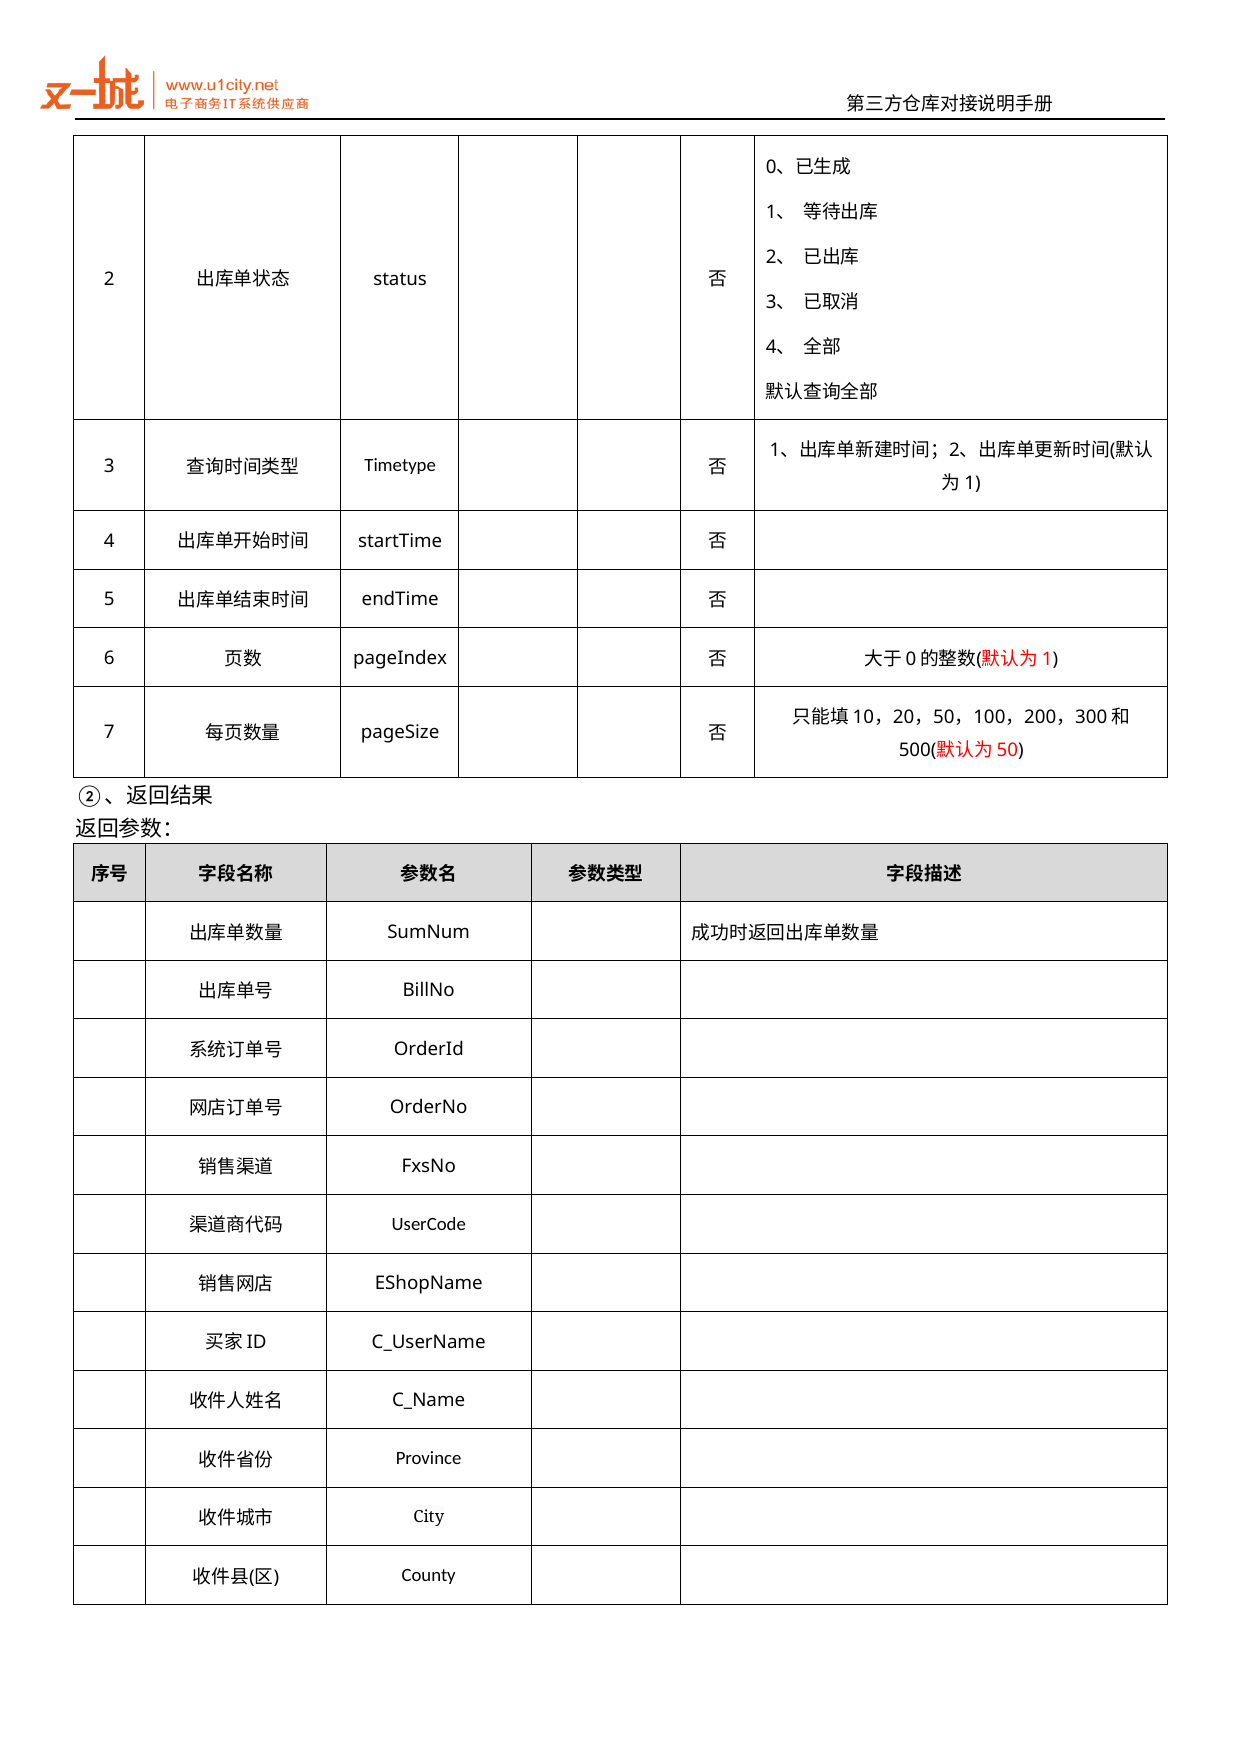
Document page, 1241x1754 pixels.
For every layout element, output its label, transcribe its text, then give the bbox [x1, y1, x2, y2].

table_cell [459, 570, 577, 627]
table_cell [532, 961, 680, 1018]
table_cell [74, 1546, 145, 1604]
table_cell [681, 1546, 1167, 1604]
table_cell 页数 [145, 628, 340, 686]
table_cell 收件县(区) [146, 1546, 326, 1604]
table_cell 出库单数量 [146, 902, 326, 960]
table_cell [532, 1254, 680, 1311]
table_cell [681, 1371, 1167, 1428]
table_cell 收件省份 [146, 1429, 326, 1487]
table_cell [755, 570, 1167, 627]
table_cell status [341, 136, 458, 419]
table_header 参数名 [327, 844, 531, 901]
table_cell [532, 1078, 680, 1135]
table_cell [532, 902, 680, 960]
table_cell [578, 628, 680, 686]
table_cell BillNo [327, 961, 531, 1018]
table_cell [74, 1136, 145, 1194]
table_cell FxsNo [327, 1136, 531, 1194]
table_cell [532, 1019, 680, 1077]
table_cell [74, 1488, 145, 1545]
table_cell [578, 687, 680, 777]
table_cell [74, 961, 145, 1018]
table_cell 否 [681, 511, 754, 568]
table_cell [681, 1254, 1167, 1311]
table_cell OrderId [327, 1019, 531, 1077]
table_cell startTime [341, 511, 458, 568]
table_header 序号 [74, 844, 145, 901]
table_cell [681, 1488, 1167, 1545]
table_cell 否 [681, 570, 754, 627]
table_cell [532, 1312, 680, 1369]
table_cell 否 [681, 420, 754, 510]
table_cell C_UserName [327, 1312, 531, 1369]
table_cell 4 [74, 511, 144, 568]
table_cell [459, 511, 577, 568]
table_cell [74, 1019, 145, 1077]
table_cell endTime [341, 570, 458, 627]
table_cell OrderNo [327, 1078, 531, 1135]
table_cell 3 [74, 420, 144, 510]
table_cell Province [327, 1429, 531, 1487]
table_cell [74, 902, 145, 960]
table_cell pageSize [341, 687, 458, 777]
table_cell [681, 1078, 1167, 1135]
table_cell EShopName [327, 1254, 531, 1311]
text ②、返回结果 [75, 778, 1165, 810]
table_cell 系统订单号 [146, 1019, 326, 1077]
table_cell [74, 1254, 145, 1311]
table_cell 否 [681, 136, 754, 419]
table_cell 只能填10，20，50，100，200，300和500(默认为50) [755, 687, 1167, 777]
table_cell 2 [74, 136, 144, 419]
table_cell Timetype [341, 420, 458, 510]
table_cell 买家ID [146, 1312, 326, 1369]
table_header 字段名称 [146, 844, 326, 901]
table_cell C_Name [327, 1371, 531, 1428]
table_cell 出库单号 [146, 961, 326, 1018]
table_cell County [327, 1546, 531, 1604]
table_cell [459, 420, 577, 510]
table_cell 成功时返回出库单数量 [681, 902, 1167, 960]
table_cell [578, 420, 680, 510]
table_cell [532, 1488, 680, 1545]
table_cell [74, 1371, 145, 1428]
table_cell [74, 1195, 145, 1252]
table_header 字段描述 [681, 844, 1167, 901]
table_header 参数类型 [532, 844, 680, 901]
table_cell [459, 687, 577, 777]
table_cell [532, 1195, 680, 1252]
table_cell 0、已生成 等待出库 已出库 已取消 全部 默认查询全部 [755, 136, 1167, 419]
table_cell 收件人姓名 [146, 1371, 326, 1428]
table_cell [578, 511, 680, 568]
table_cell [459, 628, 577, 686]
table_cell [578, 570, 680, 627]
table_cell 否 [681, 628, 754, 686]
table_cell [681, 1429, 1167, 1487]
table_cell 收件城市 [146, 1488, 326, 1545]
table_cell [74, 1429, 145, 1487]
table_cell 1、出库单新建时间；2、出库单更新时间(默认为1) [755, 420, 1167, 510]
table_cell 否 [681, 687, 754, 777]
table_cell [578, 136, 680, 419]
table_cell [532, 1371, 680, 1428]
table_cell 销售渠道 [146, 1136, 326, 1194]
table_cell SumNum [327, 902, 531, 960]
table_cell 7 [74, 687, 144, 777]
table_cell UserCode [327, 1195, 531, 1252]
table_cell [74, 1312, 145, 1369]
table_cell [532, 1136, 680, 1194]
table_cell [74, 1078, 145, 1135]
table_cell 大于0的整数(默认为1) [755, 628, 1167, 686]
table_cell 出库单开始时间 [145, 511, 340, 568]
table_cell City [327, 1488, 531, 1545]
table_cell 销售网店 [146, 1254, 326, 1311]
table_cell 出库单状态 [145, 136, 340, 419]
table_cell [681, 1019, 1167, 1077]
table_cell 5 [74, 570, 144, 627]
table_cell [532, 1546, 680, 1604]
table_cell 网店订单号 [146, 1078, 326, 1135]
table_cell 渠道商代码 [146, 1195, 326, 1252]
table_cell [755, 511, 1167, 568]
table_cell [681, 1136, 1167, 1194]
table_cell 6 [74, 628, 144, 686]
table_cell [681, 1312, 1167, 1369]
table_cell 出库单结束时间 [145, 570, 340, 627]
table_cell 查询时间类型 [145, 420, 340, 510]
table_cell pageIndex [341, 628, 458, 686]
table_cell [459, 136, 577, 419]
table_cell [681, 1195, 1167, 1252]
table_cell [532, 1429, 680, 1487]
table_cell 每页数量 [145, 687, 340, 777]
text 返回参数： [75, 810, 1165, 843]
picture [37, 49, 309, 122]
table_cell [681, 961, 1167, 1018]
